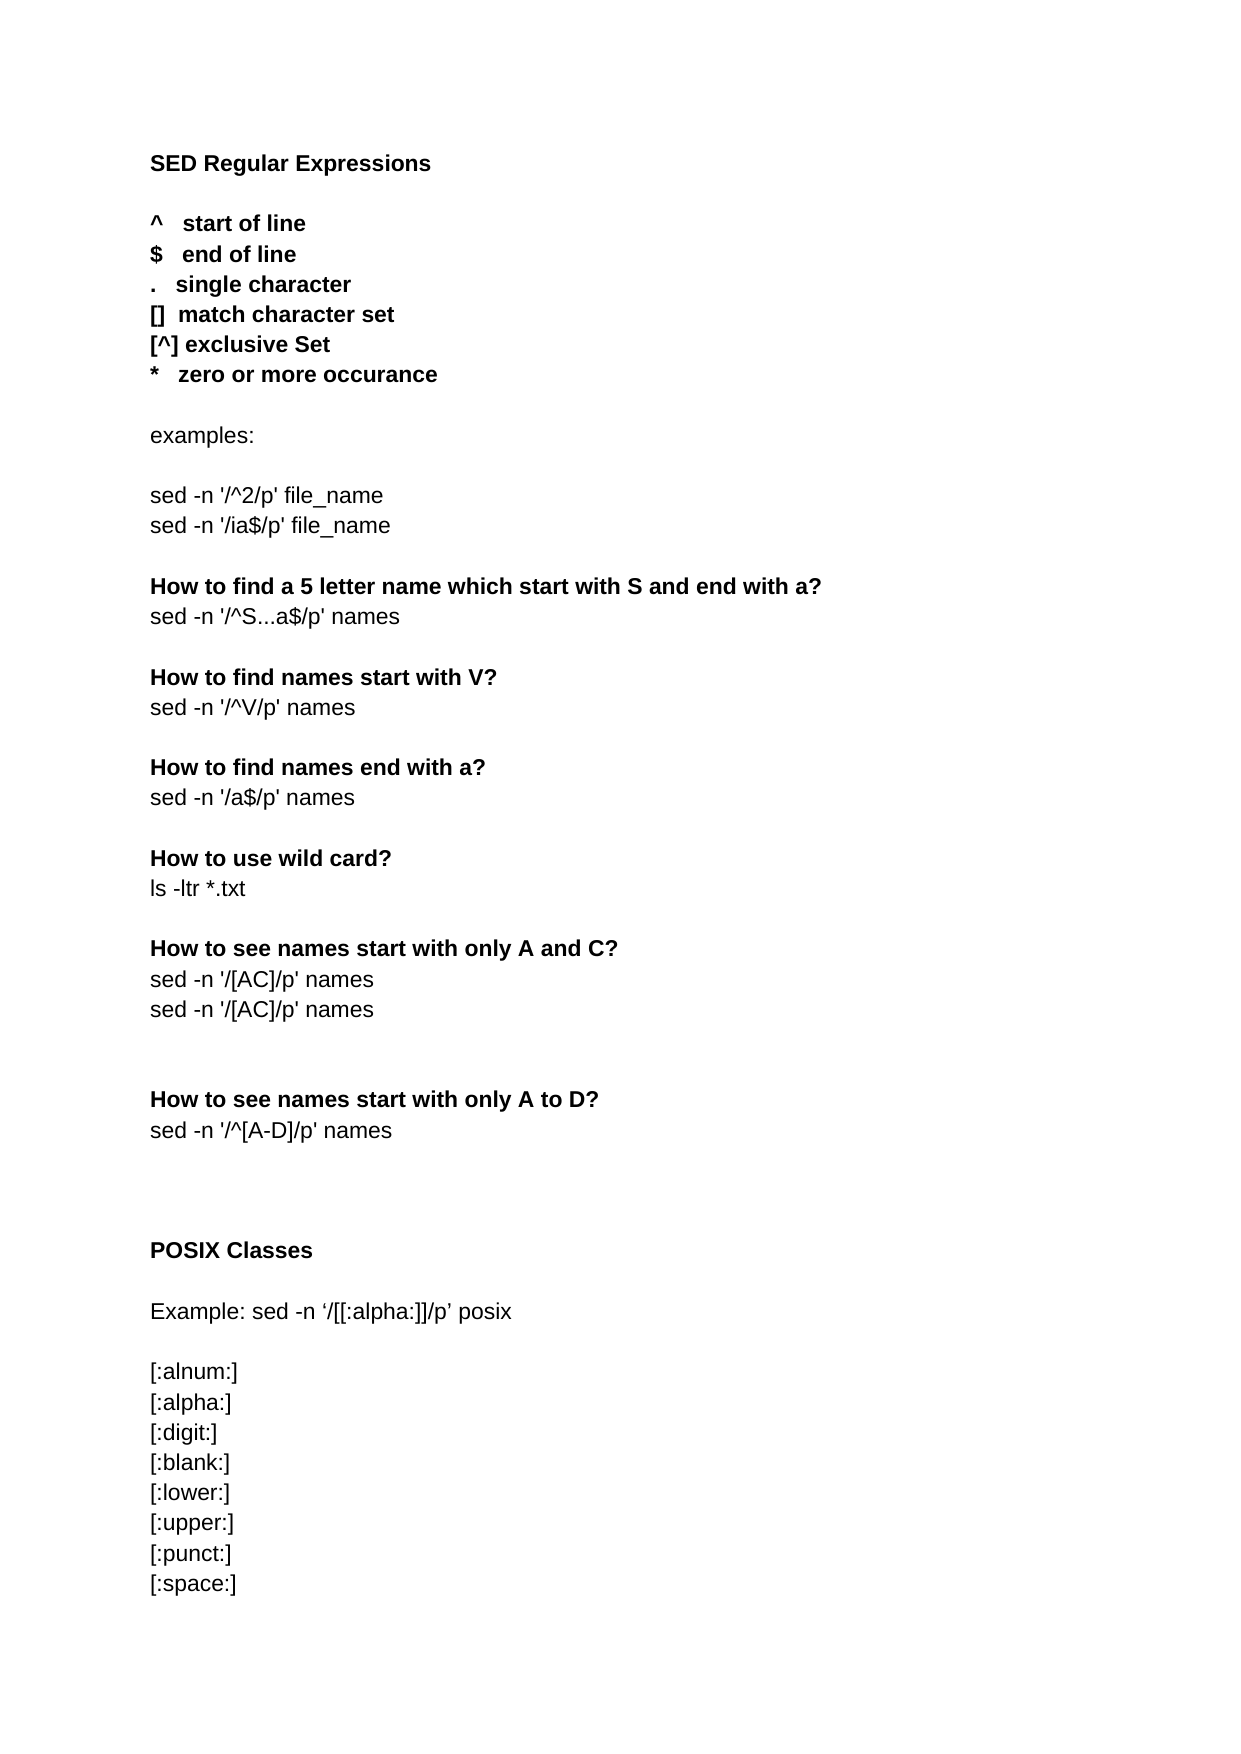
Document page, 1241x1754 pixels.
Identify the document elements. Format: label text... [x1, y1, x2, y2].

text $ end of line [150, 241, 1090, 267]
text POSIX Classes [150, 1237, 1090, 1264]
text [] match character set [150, 301, 1090, 327]
text [:lower:] [150, 1479, 1090, 1506]
text [^] exclusive Set [150, 331, 1090, 358]
text sed -n '/ia$/p' file_name [150, 512, 1090, 539]
text sed -n '/^[A-D]/p' names [150, 1117, 1090, 1143]
text How to find names end with a? [150, 754, 1090, 781]
text examples: [150, 422, 1090, 448]
text How to find a 5 letter name which start with S and end with a? [150, 573, 1090, 599]
text sed -n '/[AC]/p' names [150, 966, 1090, 992]
text sed -n '/a$/p' names [150, 784, 1090, 811]
text [:alpha:] [150, 1388, 1090, 1415]
text Example: sed -n ‘/[[:alpha:]]/p’ posix [150, 1298, 1090, 1324]
text [:digit:] [150, 1419, 1090, 1445]
text * zero or more occurance [150, 361, 1090, 388]
text [:upper:] [150, 1509, 1090, 1536]
text [:blank:] [150, 1449, 1090, 1475]
text sed -n '/^2/p' file_name [150, 482, 1090, 509]
text . single character [150, 271, 1090, 297]
text sed -n '/^S...a$/p' names [150, 603, 1090, 629]
text sed -n '/^V/p' names [150, 694, 1090, 720]
text How to find names start with V? [150, 663, 1090, 690]
text [:space:] [150, 1570, 1090, 1596]
text SED Regular Expressions [150, 150, 1090, 176]
text ls -ltr *.txt [150, 875, 1090, 901]
text ^ start of line [150, 210, 1090, 237]
text How to see names start with only A to D? [150, 1086, 1090, 1113]
text How to see names start with only A and C? [150, 935, 1090, 962]
text sed -n '/[AC]/p' names [150, 996, 1090, 1022]
text How to use wild card? [150, 845, 1090, 871]
text [:punct:] [150, 1539, 1090, 1566]
text [:alnum:] [150, 1358, 1090, 1385]
